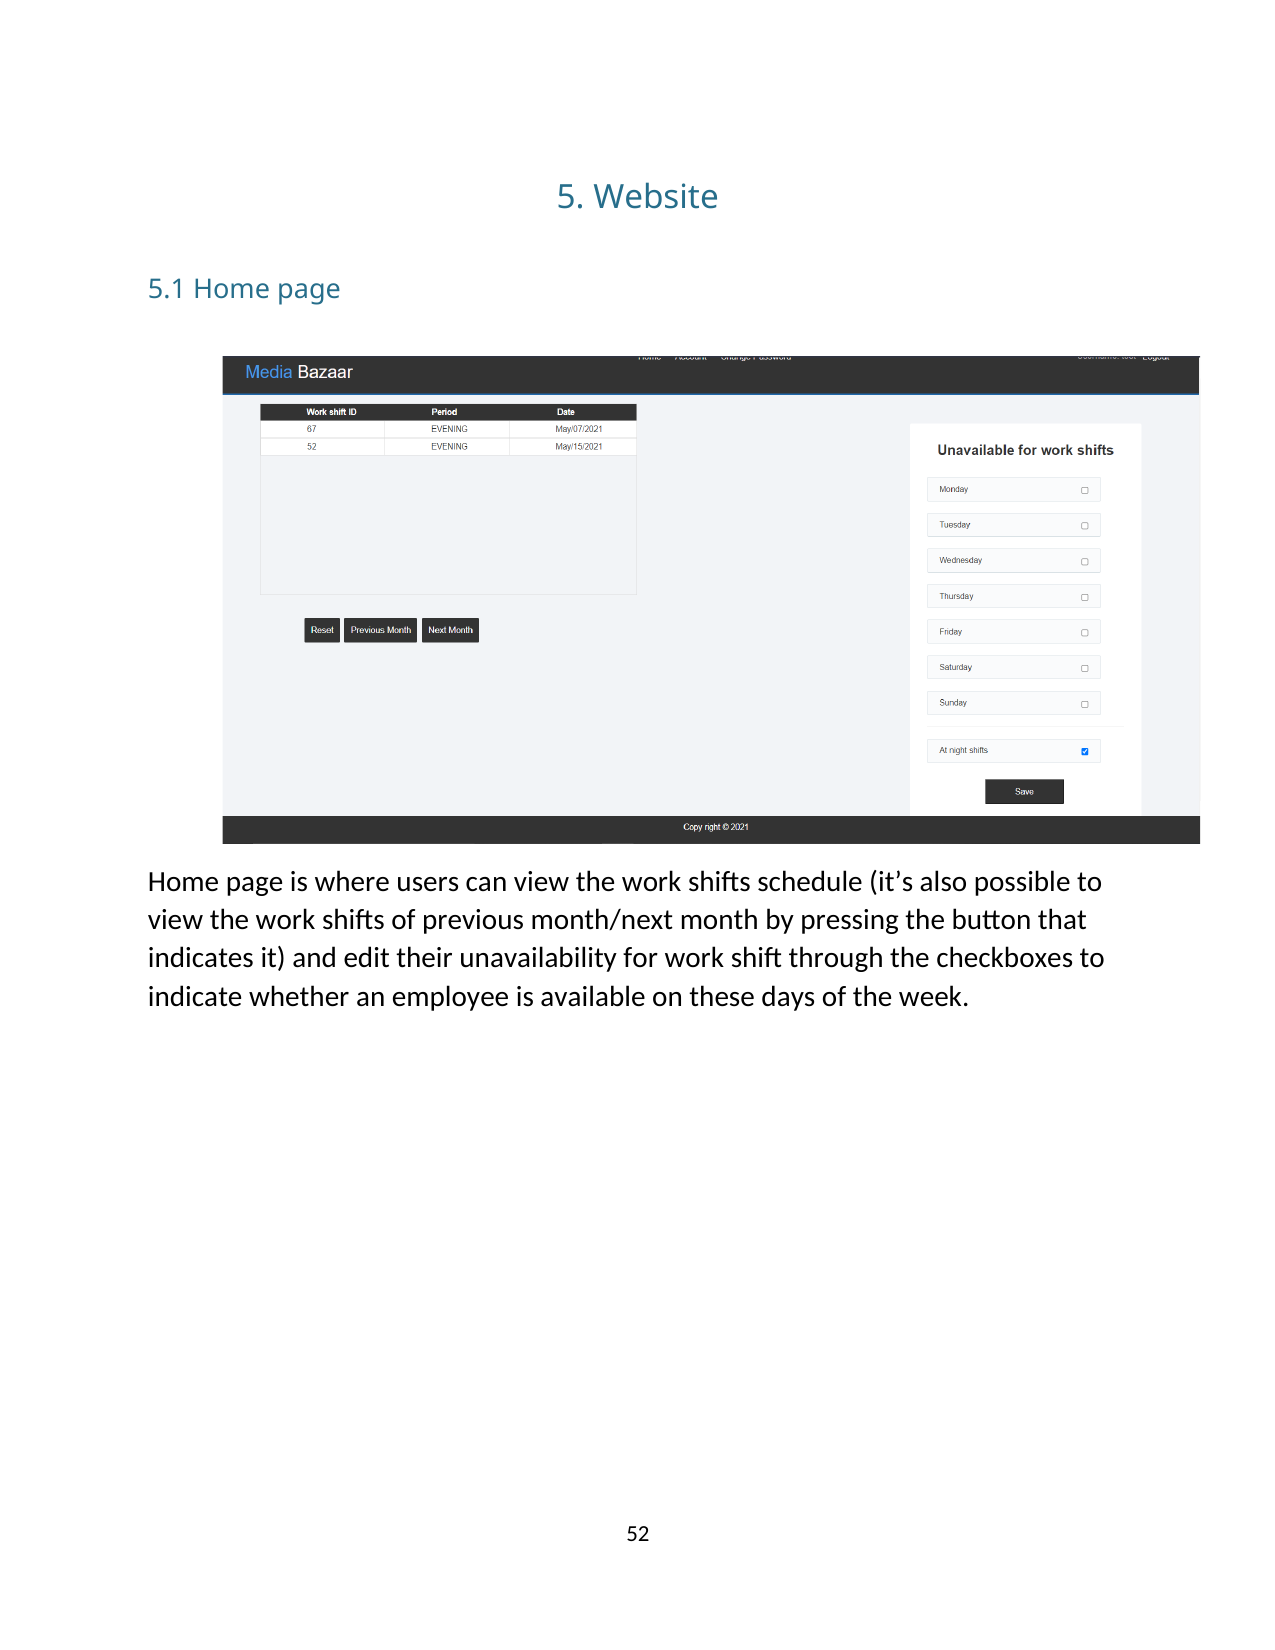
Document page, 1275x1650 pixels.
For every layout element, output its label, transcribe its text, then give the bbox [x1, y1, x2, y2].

picture [222, 356, 1200, 844]
subtitle 5.1 Home page [148, 270, 1127, 307]
subtitle 5. Website [148, 173, 1127, 218]
text Home page is where users can view the work shifts schedule (it’s also possible to view the work shifts of previous month/next month by pressing the button that indicates it) and edit their unavailability for work shift through the checkboxes to indicate whether an employee is available on these days of the week. [148, 863, 1127, 1014]
